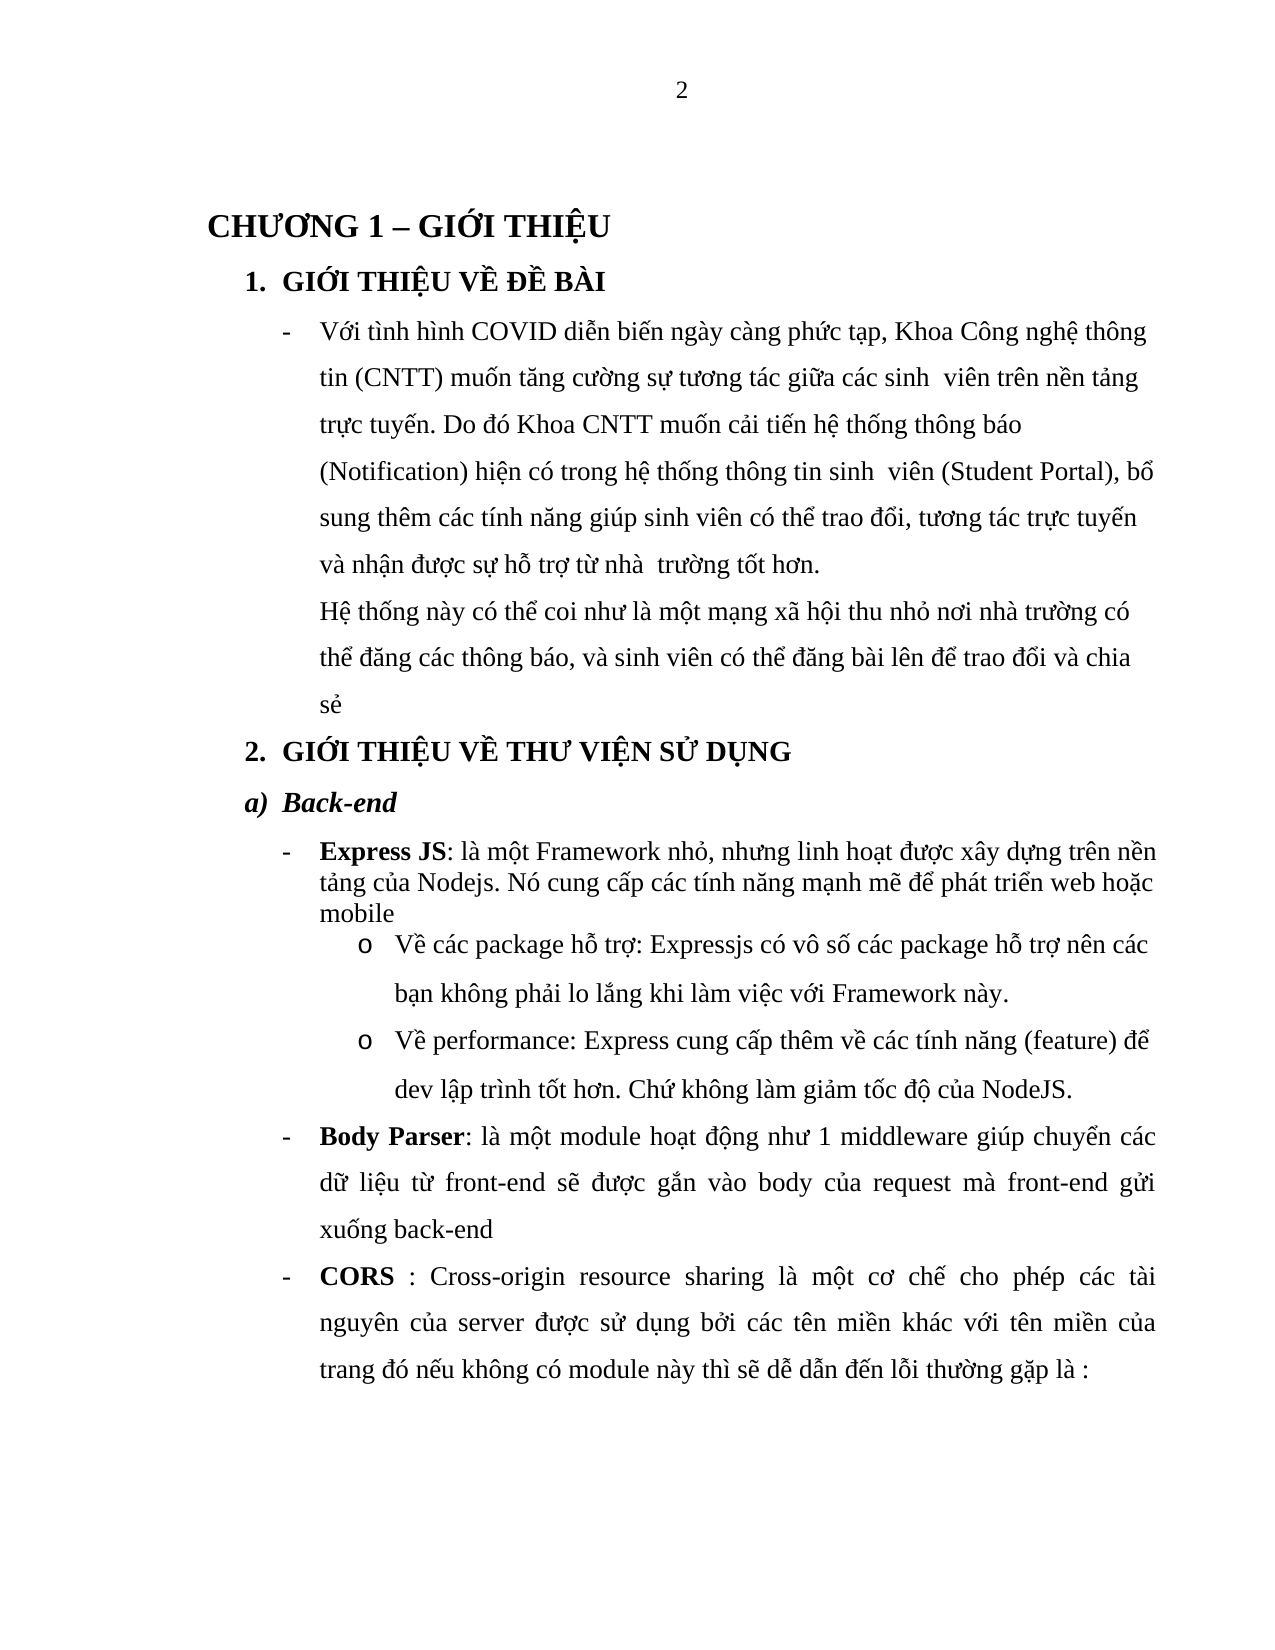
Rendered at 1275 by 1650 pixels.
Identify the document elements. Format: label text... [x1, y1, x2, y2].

list GIỚI THIỆU VỀ THƯ VIỆN SỬ DỤNG [244, 734, 1157, 768]
text CHƯƠNG 1 – GIỚI THIỆU [207, 207, 1157, 245]
list Express JS: là một Framework nhỏ, nhưng linh hoạt được xây dựng trên nền tảng của Nodejs. Nó cung cấp các tính năng mạnh mẽ để phát triển web hoặc mobile [282, 835, 1157, 929]
list Back-end [244, 785, 1157, 818]
list Với tình hình COVID diễn biến ngày càng phức tạp, Khoa Công nghệ thông tin (CNTT) muốn tăng cường sự tương tác giữa các sinh viên trên nền tảng trực tuyến. Do đó Khoa CNTT muốn cải tiến hệ thống thông báo (Notification) hiện có trong hệ thống thông tin sinh viên (Student Portal), bổ sung thêm các tính năng giúp sinh viên có thể trao đổi, tương tác trực tuyến và nhận được sự hỗ trợ từ nhà trường tốt hơn. [282, 314, 1157, 579]
list Về các package hỗ trợ: Expressjs có vô số các package hỗ trợ nên các bạn không phải lo lắng khi làm việc với Framework này. [357, 929, 1157, 1009]
list Body Parser: là một module hoạt động như 1 middleware giúp chuyển các dữ liệu từ front-end sẽ được gắn vào body của request mà front-end gửi xuống back-end [282, 1120, 1157, 1244]
text Hệ thống này có thể coi như là một mạng xã hội thu nhỏ nơi nhà trường có thể đăng các thông báo, và sinh viên có thể đăng bài lên để trao đổi và chia sẻ [319, 594, 1157, 719]
list Về performance: Express cung cấp thêm về các tính năng (feature) để dev lập trình tốt hơn. Chứ không làm giảm tốc độ của NodeJS. [357, 1024, 1157, 1104]
list GIỚI THIỆU VỀ ĐỀ BÀI [244, 264, 1157, 298]
list CORS : Cross-origin resource sharing là một cơ chế cho phép các tài nguyên của server được sử dụng bởi các tên miền khác với tên miền của trang đó nếu không có module này thì sẽ dễ dẫn đến lỗi thường gặp là : [282, 1260, 1157, 1384]
